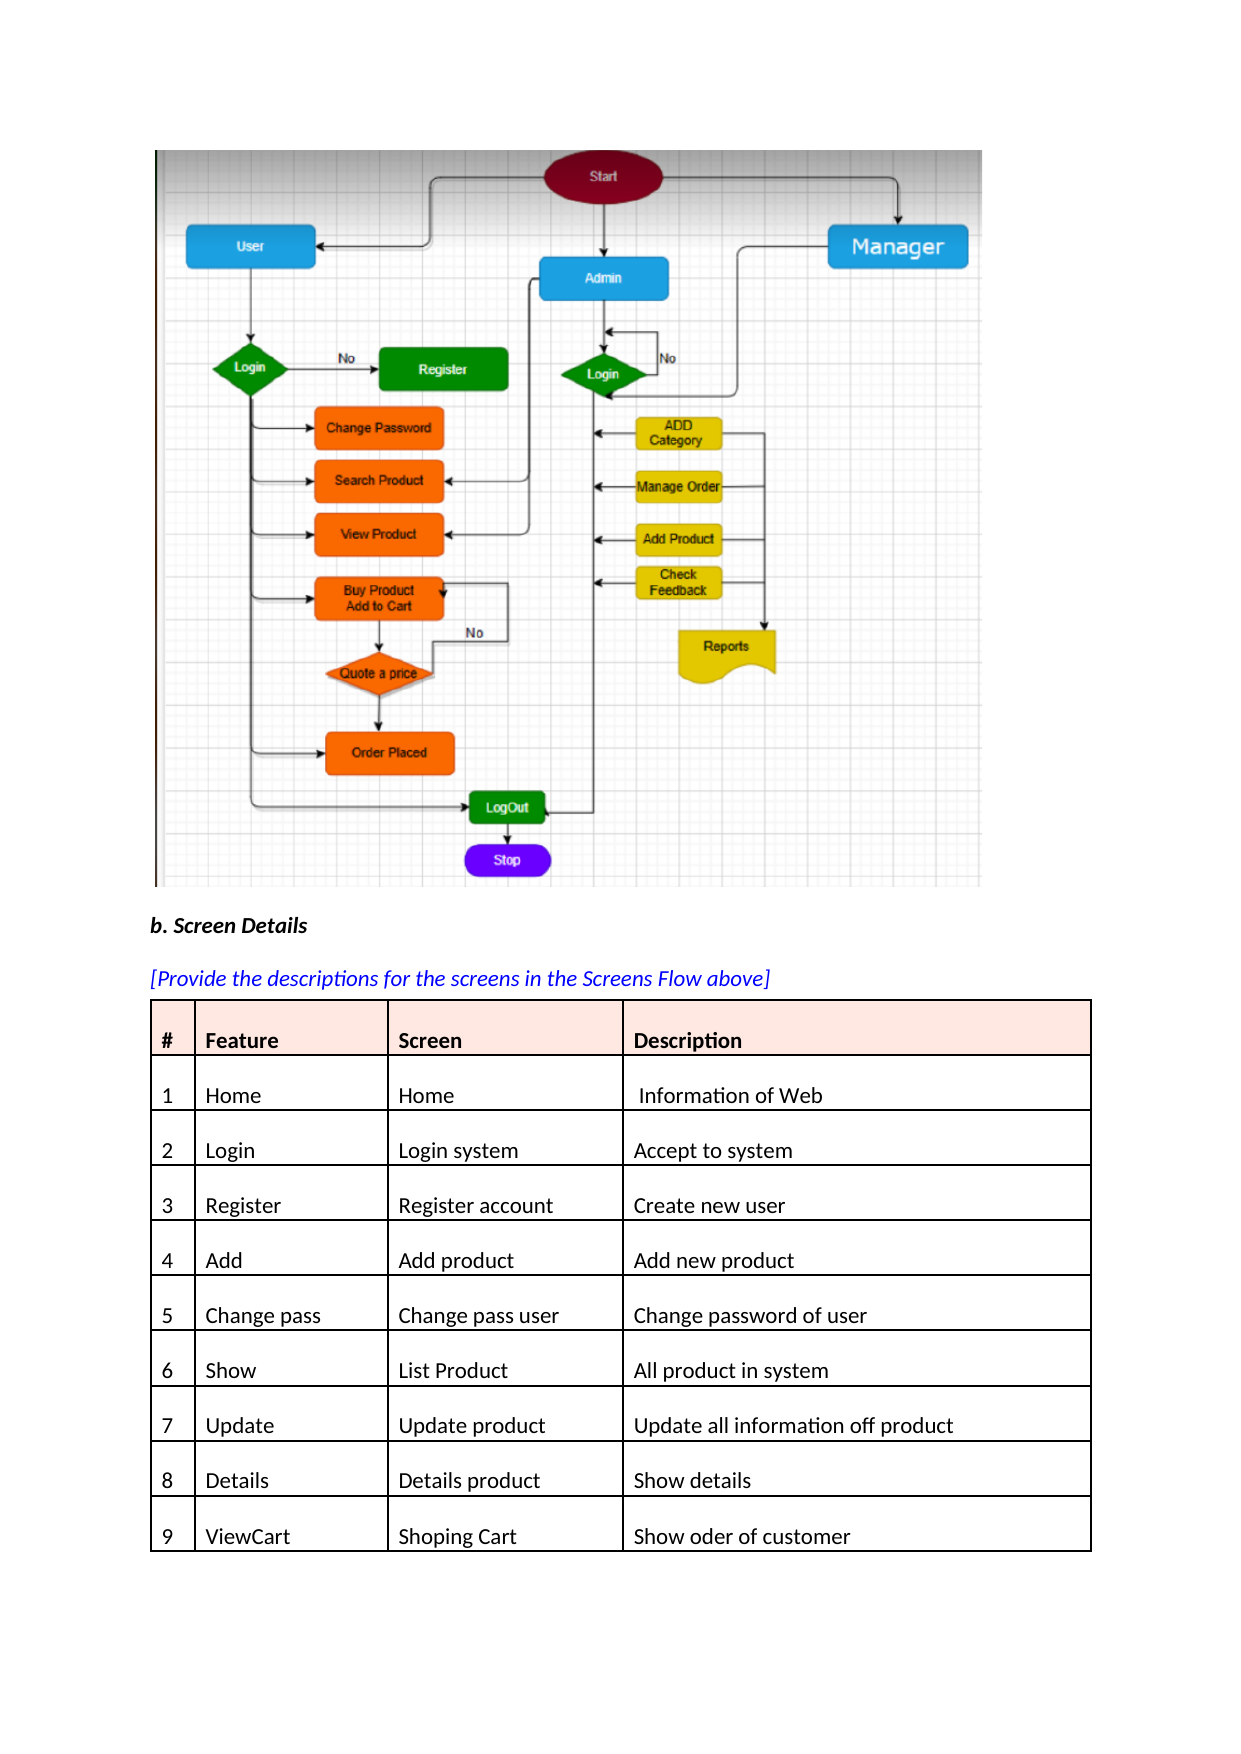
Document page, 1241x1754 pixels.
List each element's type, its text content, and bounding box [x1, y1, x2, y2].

table_cell Create new user [624, 1166, 1090, 1219]
table_cell Information of Web [624, 1056, 1090, 1109]
table_cell Details [196, 1442, 387, 1495]
table_cell Change pass [196, 1276, 387, 1329]
table_header Screen [389, 1001, 622, 1054]
table_cell 6 [152, 1331, 194, 1384]
table_cell Home [196, 1056, 387, 1109]
table_cell List Product [389, 1331, 622, 1384]
table_cell 7 [152, 1387, 194, 1439]
table_cell 4 [152, 1221, 194, 1274]
table_cell 8 [152, 1442, 194, 1495]
subtitle b. Screen Details [150, 911, 1090, 939]
table_header Description [624, 1001, 1090, 1054]
table_cell Show oder of customer [624, 1497, 1090, 1550]
table_cell Change pass user [389, 1276, 622, 1329]
table_cell Show [196, 1331, 387, 1384]
table_header Feature [196, 1001, 387, 1054]
table_cell Home [389, 1056, 622, 1109]
table_cell Update [196, 1387, 387, 1439]
table_cell 5 [152, 1276, 194, 1329]
table_cell Add [196, 1221, 387, 1274]
table_cell Update all information off product [624, 1387, 1090, 1439]
table_cell Register account [389, 1166, 622, 1219]
table_cell Add product [389, 1221, 622, 1274]
table_cell 1 [152, 1056, 194, 1109]
table_cell Accept to system [624, 1111, 1090, 1164]
table_cell Details product [389, 1442, 622, 1495]
table_cell Shoping Cart [389, 1497, 622, 1550]
table_cell ViewCart [196, 1497, 387, 1550]
table_cell 2 [152, 1111, 194, 1164]
table_cell 9 [152, 1497, 194, 1550]
table_cell All product in system [624, 1331, 1090, 1384]
table_header # [152, 1001, 194, 1054]
table_cell Show details [624, 1442, 1090, 1495]
table_cell Register [196, 1166, 387, 1219]
table_cell Add new product [624, 1221, 1090, 1274]
table_cell Update product [389, 1387, 622, 1439]
table_cell Login system [389, 1111, 622, 1164]
picture [155, 150, 983, 887]
table_cell Change password of user [624, 1276, 1090, 1329]
table_cell 3 [152, 1166, 194, 1219]
text [Provide the descriptions for the screens in the Screens Flow above] [150, 964, 1090, 992]
table_cell Login [196, 1111, 387, 1164]
